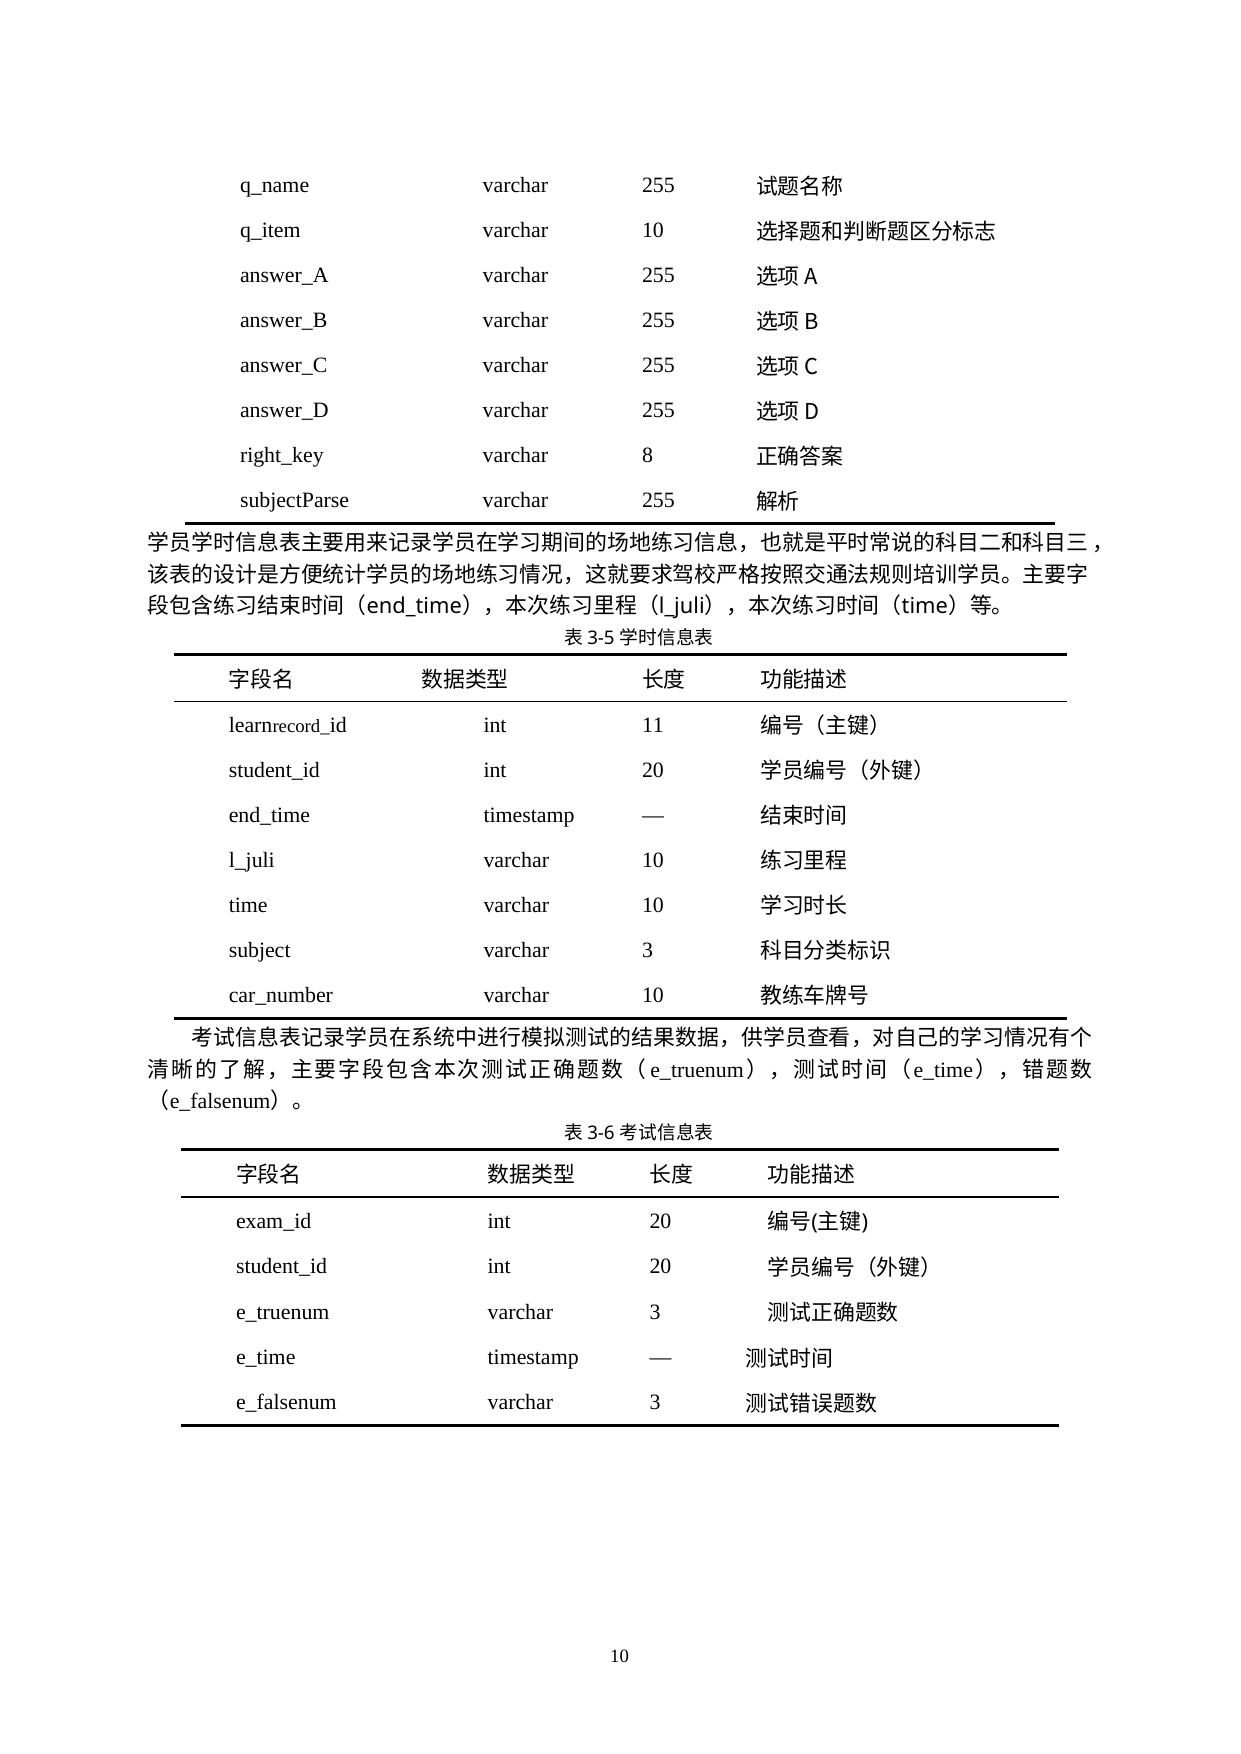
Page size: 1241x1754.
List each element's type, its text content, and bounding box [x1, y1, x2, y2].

table_cell varchar [439, 927, 587, 972]
table_cell varchar [428, 252, 587, 297]
table_cell 学员编号（外键） [705, 747, 1067, 792]
table_cell int [476, 1198, 594, 1243]
table_cell learnrecord_id [174, 702, 439, 747]
table_cell q_name [185, 162, 427, 207]
table_cell varchar [428, 432, 587, 477]
table_cell 选项B [701, 297, 1055, 342]
table_cell int [439, 702, 587, 747]
table_header 长度 [587, 656, 705, 701]
table_cell 3 [594, 1289, 712, 1334]
table_cell 科目分类标识 [705, 927, 1067, 972]
table_cell 20 [594, 1198, 712, 1243]
table_cell 255 [587, 342, 701, 387]
table_cell 选项D [701, 387, 1055, 432]
table_header 字段名 [174, 656, 410, 701]
table_cell 255 [587, 477, 701, 522]
table_cell student_id [181, 1243, 476, 1288]
table_cell 教练车牌号 [705, 972, 1067, 1017]
table_cell 255 [587, 387, 701, 432]
table_cell subject [174, 927, 439, 972]
table_cell varchar [439, 972, 587, 1017]
table_cell 10 [587, 882, 705, 927]
table_cell timestamp [476, 1334, 594, 1379]
table_header 数据类型 [410, 656, 587, 701]
table_cell 选项C [701, 342, 1055, 387]
table_cell 学员编号（外键） [712, 1243, 1059, 1288]
table_cell 255 [587, 252, 701, 297]
table_cell 结束时间 [705, 792, 1067, 837]
table_cell varchar [439, 837, 587, 882]
table_cell varchar [428, 207, 587, 252]
table_cell varchar [476, 1379, 594, 1424]
table_cell 编号(主键) [712, 1198, 1059, 1243]
table_header 功能描述 [712, 1151, 1059, 1196]
table_cell 20 [587, 747, 705, 792]
table_cell 正确答案 [701, 432, 1055, 477]
table_cell varchar [476, 1289, 594, 1334]
table_cell e_truenum [181, 1289, 476, 1334]
table_cell 11 [587, 702, 705, 747]
table_cell 学习时长 [705, 882, 1067, 927]
table_cell answer_B [185, 297, 427, 342]
text 表3-6 考试信息表 [148, 1115, 1092, 1147]
table_cell int [476, 1243, 594, 1288]
table_cell answer_C [185, 342, 427, 387]
table_cell q_item [185, 207, 427, 252]
table_cell 255 [587, 297, 701, 342]
table_header 长度 [594, 1151, 712, 1196]
table_cell 8 [587, 432, 701, 477]
text 考试信息表记录学员在系统中进行模拟测试的结果数据，供学员查看，对自己的学习情况有个清晰的了解，主要字段包含本次测试正确题数（e_truenum），测试时间（e_time），错题数（e_falsenum）。 [148, 1020, 1092, 1115]
table_cell 3 [587, 927, 705, 972]
table_cell car_number [174, 972, 439, 1017]
table_cell varchar [439, 882, 587, 927]
table_cell 10 [587, 207, 701, 252]
table_cell varchar [428, 342, 587, 387]
table_cell — [594, 1334, 712, 1379]
table_cell varchar [428, 297, 587, 342]
table_cell answer_A [185, 252, 427, 297]
table_cell 10 [587, 837, 705, 882]
table_cell end_time [174, 792, 439, 837]
table_cell varchar [428, 162, 587, 207]
table_cell 试题名称 [701, 162, 1055, 207]
table_cell varchar [428, 387, 587, 432]
table_cell student_id [174, 747, 439, 792]
table_cell right_key [185, 432, 427, 477]
table_cell 测试正确题数 [712, 1289, 1059, 1334]
text 学员学时信息表主要用来记录学员在学习期间的场地练习信息，也就是平时常说的科目二和科目三，该表的设计是方便统计学员的场地练习情况，这就要求驾校严格按照交通法规则培训学员。主要字段包含练习结束时间（end_time），本次练习里程（l_juli），本次练习时间（time）等。 [148, 525, 1092, 620]
table_header 字段名 [181, 1151, 476, 1196]
table_cell timestamp [439, 792, 587, 837]
table_cell 解析 [701, 477, 1055, 522]
table_cell time [174, 882, 439, 927]
table_cell subjectParse [185, 477, 427, 522]
table_header 功能描述 [705, 656, 1067, 701]
table_cell l_juli [174, 837, 439, 882]
table_cell 20 [594, 1243, 712, 1288]
table_cell 练习里程 [705, 837, 1067, 882]
table_cell e_time [181, 1334, 476, 1379]
table_cell 10 [587, 972, 705, 1017]
table_cell 测试时间 [712, 1334, 1059, 1379]
table_cell 测试错误题数 [712, 1379, 1059, 1424]
table_cell 选择题和判断题区分标志 [701, 207, 1055, 252]
table_cell 3 [594, 1379, 712, 1424]
table_cell e_falsenum [181, 1379, 476, 1424]
table_cell 255 [587, 162, 701, 207]
table_cell — [587, 792, 705, 837]
table_cell 选项A [701, 252, 1055, 297]
table_cell varchar [428, 477, 587, 522]
table_cell 编号（主键） [705, 702, 1067, 747]
text 表3-5 学时信息表 [148, 620, 1092, 653]
table_cell int [439, 747, 587, 792]
table_cell answer_D [185, 387, 427, 432]
table_cell exam_id [181, 1198, 476, 1243]
table_header 数据类型 [476, 1151, 594, 1196]
